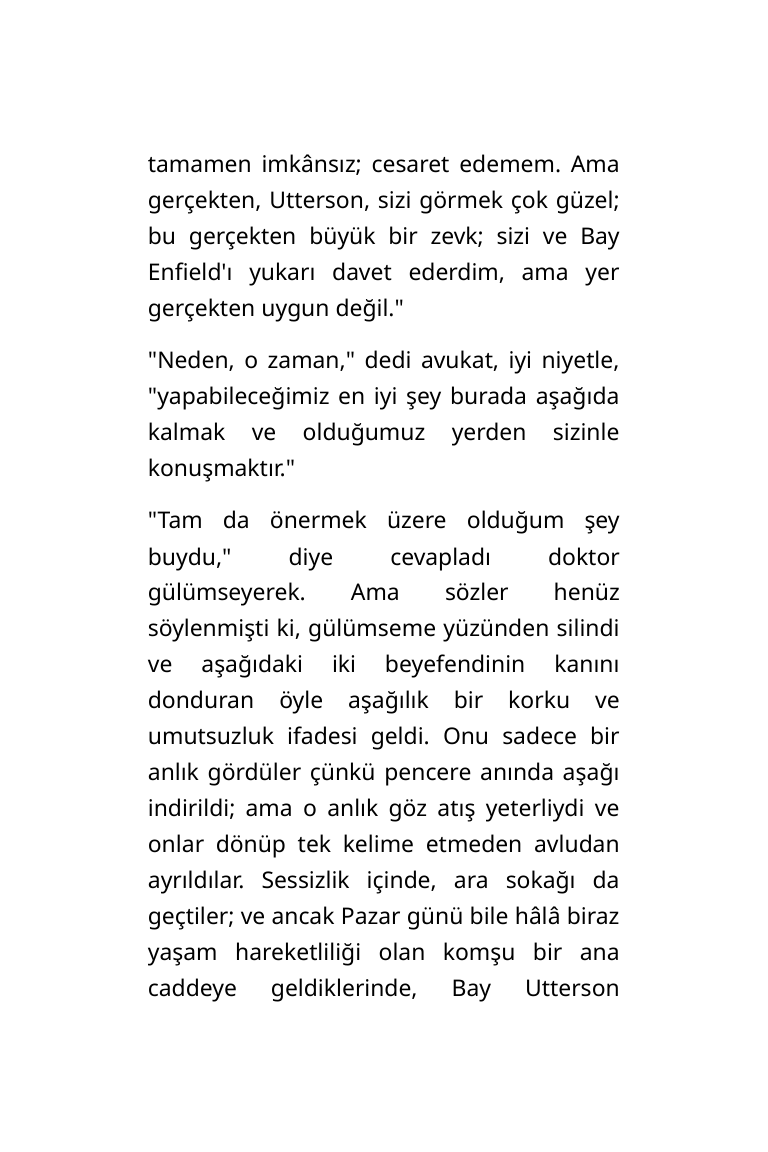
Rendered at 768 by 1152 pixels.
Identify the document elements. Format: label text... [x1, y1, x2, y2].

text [148, 148, 620, 323]
text "Neden, o zaman," dedi avukat, iyi niyetle, "yapabileceğimiz en iyi şey burada aşağıda kalmak ve olduğumuz yerden sizinle konuşmaktır." [148, 344, 620, 483]
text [148, 504, 620, 1003]
